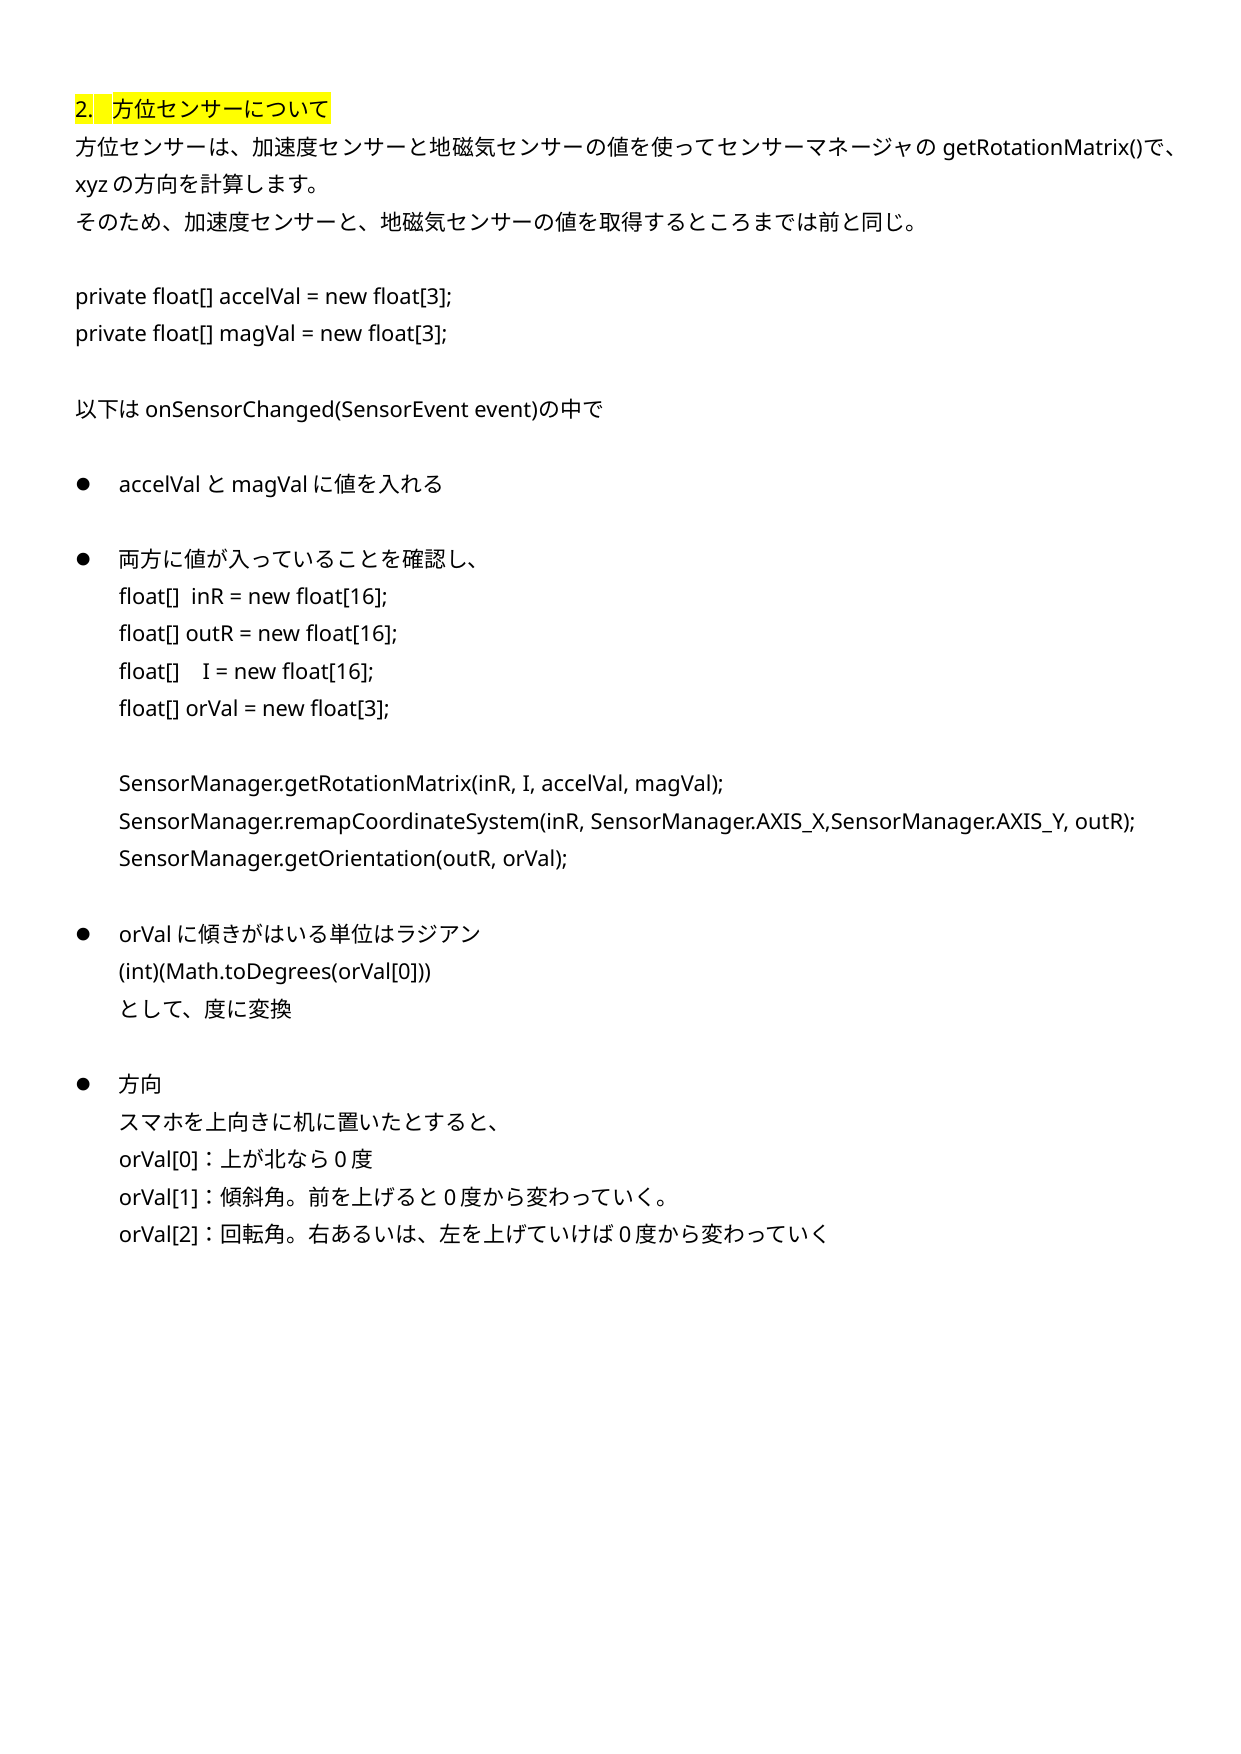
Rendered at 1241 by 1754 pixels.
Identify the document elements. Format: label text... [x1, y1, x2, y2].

list 両方に値が入っていることを確認し、 [75, 539, 1165, 577]
text そのため、加速度センサーと、地磁気センサーの値を取得するところまでは前と同じ。 [75, 202, 1165, 239]
list SensorManager.getOrientation(outR, orVal); [119, 839, 1165, 877]
text private float[] accelVal = new float[3]; [75, 277, 1165, 314]
text 方位センサーは、加速度センサーと地磁気センサーの値を使ってセンサーマネージャのgetRotationMatrix()で、xyzの方向を計算します。 [75, 127, 1165, 202]
list orVal[1]：傾斜角。前を上げると0度から変わっていく。 [119, 1177, 1165, 1214]
subtitle 方位センサーについて [75, 89, 1165, 127]
list float[] inR = new float[16]; [119, 577, 1165, 614]
list (int)(Math.toDegrees(orVal[0])) [119, 952, 1165, 989]
list float[] outR = new float[16]; [119, 614, 1165, 652]
text 以下はonSensorChanged(SensorEvent event)の中で [75, 389, 1165, 427]
list SensorManager.remapCoordinateSystem(inR, SensorManager.AXIS_X,SensorManager.AXIS_Y, outR); [119, 802, 1165, 839]
list orVal[0]：上が北なら0度 [119, 1139, 1165, 1177]
list orValに傾きがはいる単位はラジアン [75, 914, 1165, 952]
list float[] I = new float[16]; [119, 652, 1165, 689]
text private float[] magVal = new float[3]; [75, 314, 1165, 352]
list float[] orVal = new float[3]; [119, 689, 1165, 727]
list として、度に変換 [119, 989, 1165, 1027]
list 方向 [75, 1064, 1165, 1102]
list orVal[2]：回転角。右あるいは、左を上げていけば0度から変わっていく [119, 1214, 1165, 1252]
list SensorManager.getRotationMatrix(inR, I, accelVal, magVal); [119, 764, 1165, 802]
list accelValとmagValに値を入れる [75, 464, 1165, 502]
list スマホを上向きに机に置いたとすると、 [119, 1102, 1165, 1139]
